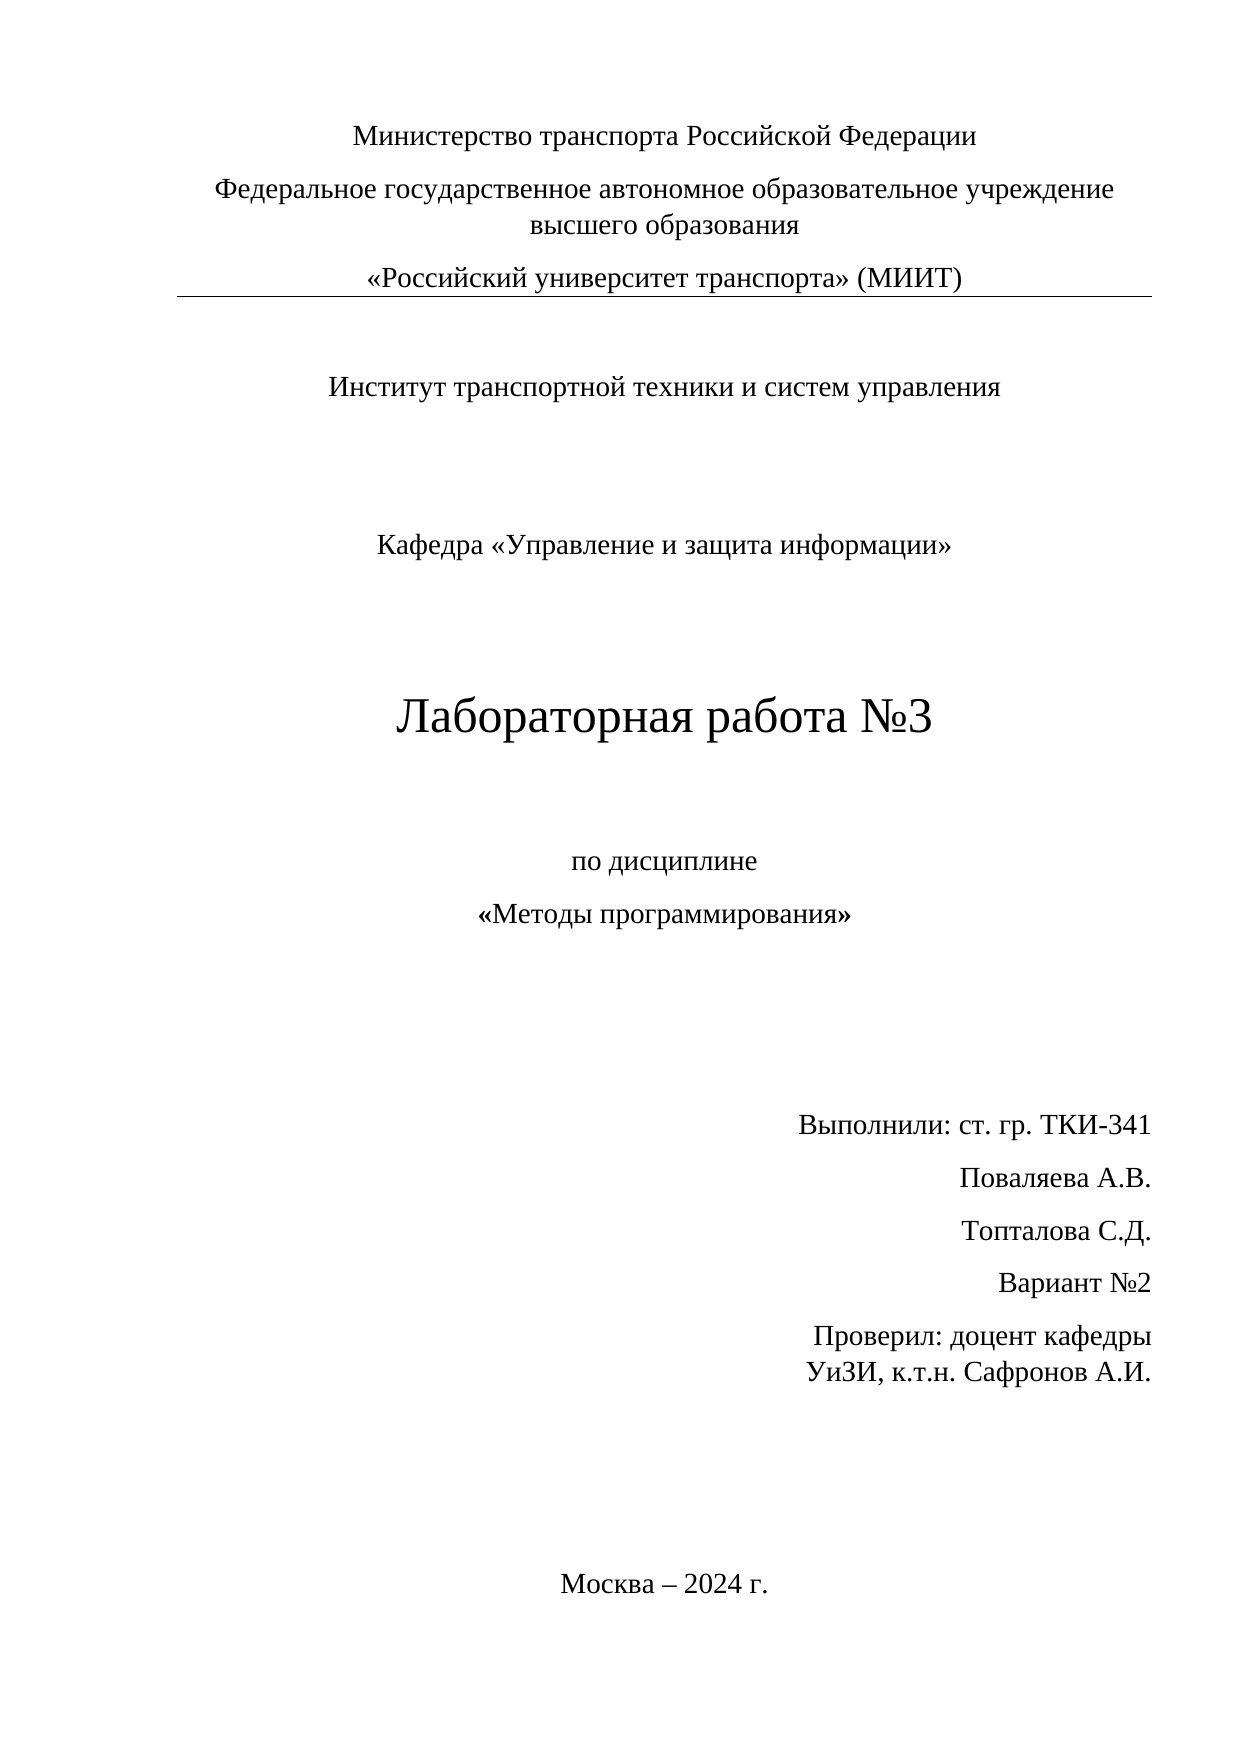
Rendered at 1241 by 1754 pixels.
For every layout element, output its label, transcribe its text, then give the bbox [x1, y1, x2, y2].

text Федеральное государственное автономное образовательное учреждение высшего образования [177, 171, 1152, 241]
text Лабораторная работа №3 [177, 686, 1152, 743]
text по дисциплине [177, 843, 1152, 877]
text Москва – 2024 г. [177, 1566, 1152, 1599]
text Топталова С.Д. [103, 1213, 1152, 1246]
text Проверил: доцент кафедры УиЗИ, к.т.н. Сафронов А.И. [103, 1318, 1152, 1388]
text Кафедра «Управление и защита информации» [177, 527, 1152, 561]
text Институт транспортной техники и систем управления [177, 369, 1152, 402]
text Министерство транспорта Российской Федерации [177, 118, 1152, 152]
text Вариант №2 [103, 1266, 1152, 1299]
text Поваляева А.В. [103, 1160, 1152, 1193]
text Выполнили: ст. гр. ТКИ-341 [103, 1107, 1152, 1141]
text «Российский университет транспорта» (МИИТ) [177, 260, 1152, 296]
text «Методы программирования» [177, 896, 1152, 929]
